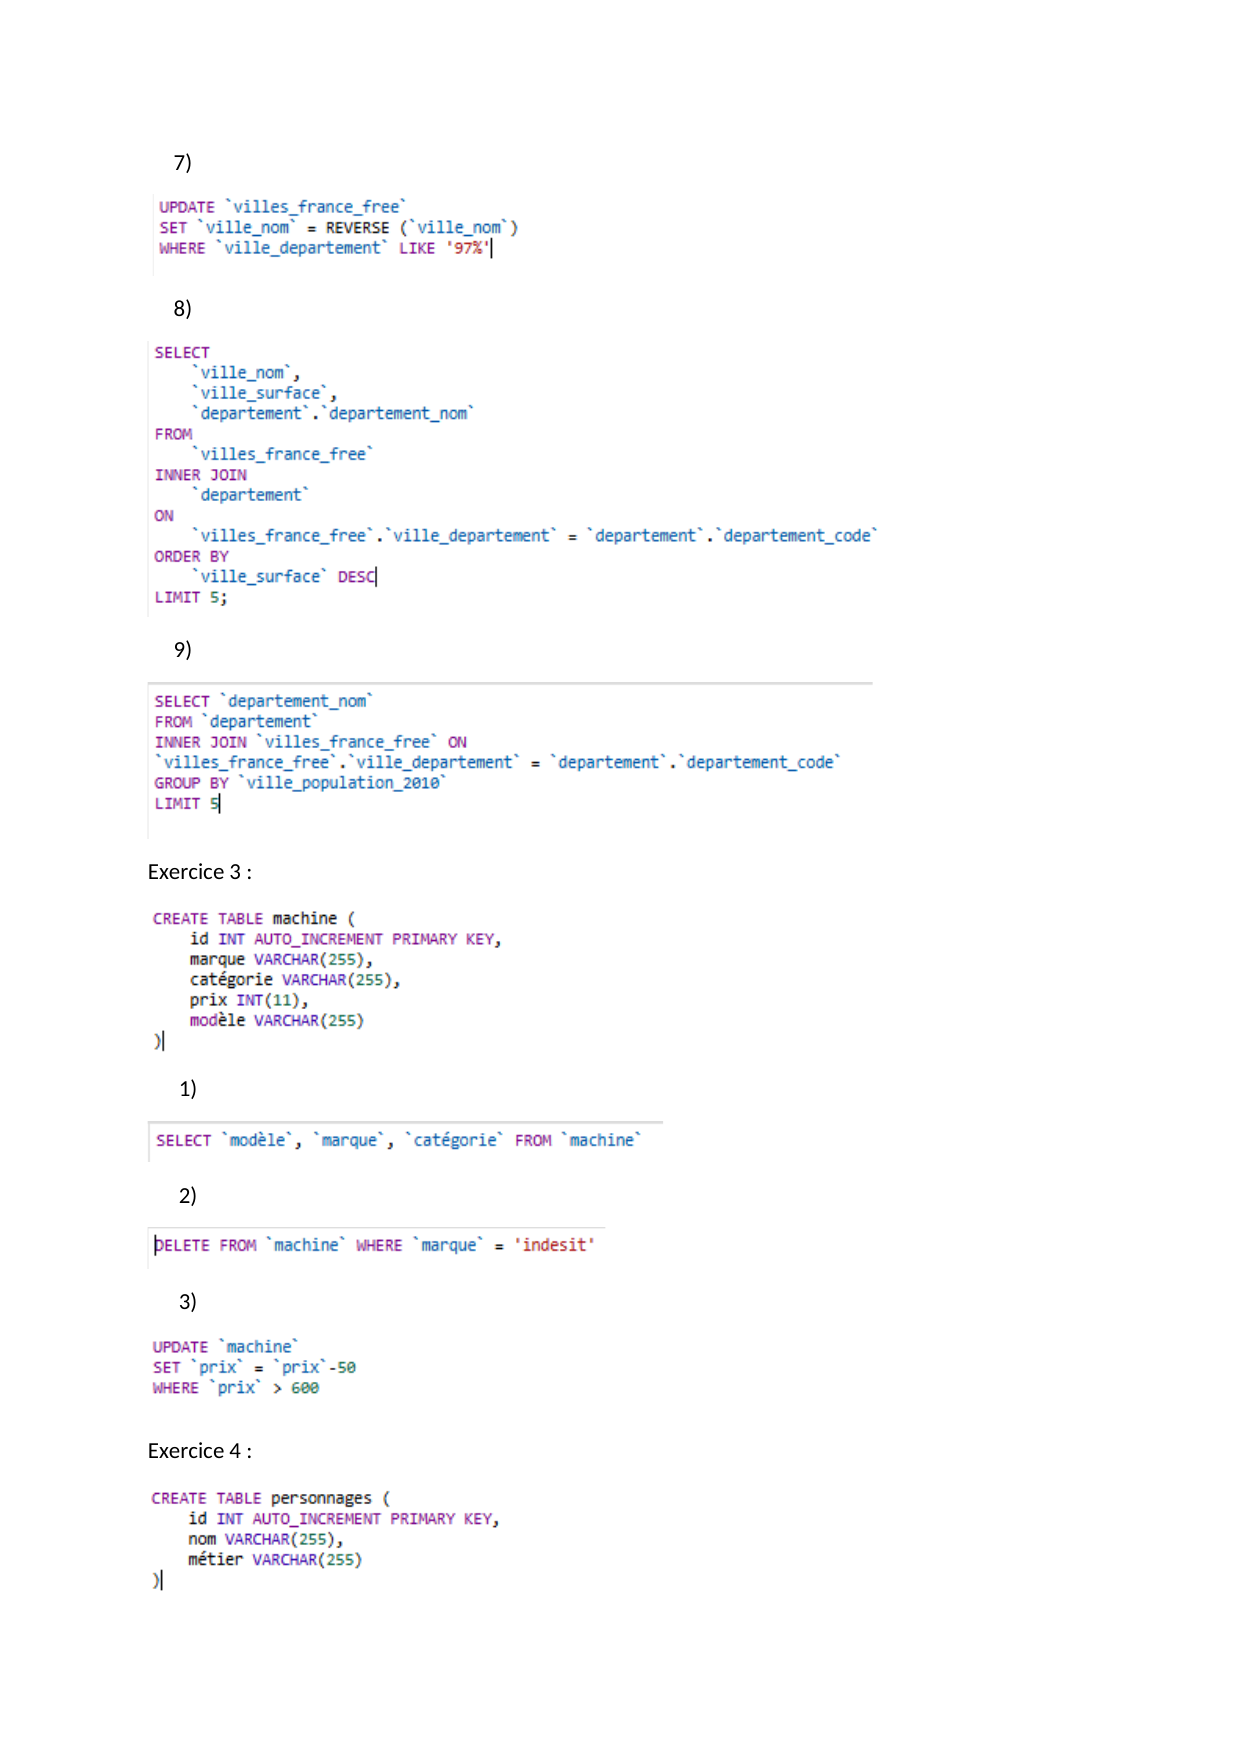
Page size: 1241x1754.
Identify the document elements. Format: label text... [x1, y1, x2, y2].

text 8) [148, 294, 1093, 323]
picture [152, 194, 538, 276]
text 7) [148, 148, 1093, 176]
text Exercice 3 : [148, 857, 1093, 885]
picture [147, 1334, 376, 1417]
text 9) [148, 635, 1093, 663]
text 1) [148, 1074, 1093, 1103]
text 2) [148, 1181, 1093, 1209]
text 3) [148, 1287, 1093, 1315]
picture [147, 1227, 606, 1269]
picture [147, 1121, 664, 1162]
text Exercice 4 : [148, 1436, 1093, 1464]
picture [147, 341, 900, 617]
picture [147, 904, 522, 1056]
picture [147, 1482, 509, 1600]
picture [147, 682, 873, 839]
